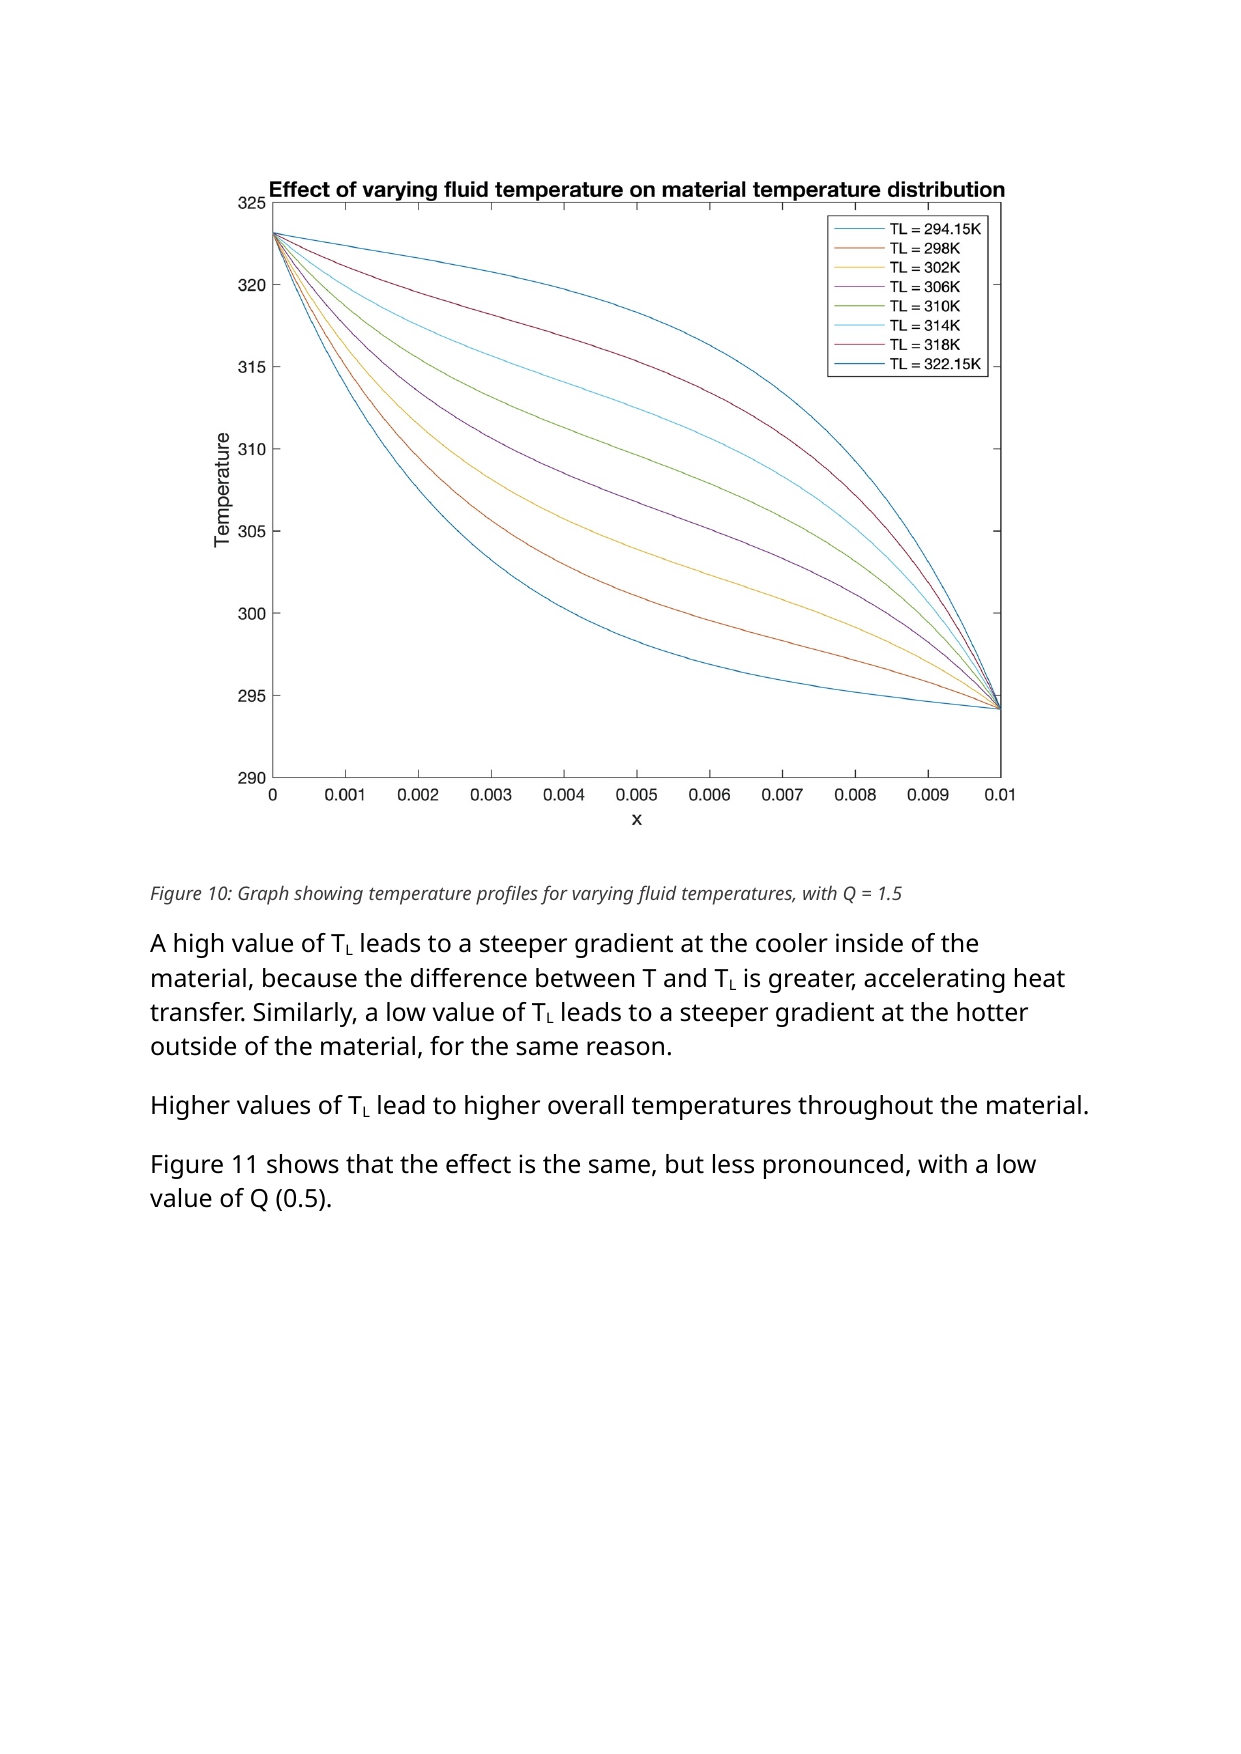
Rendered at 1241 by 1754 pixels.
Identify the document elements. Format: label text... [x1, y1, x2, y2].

text A high value of TL leads to a steeper gradient at the cooler inside of the material, because the difference between T and TL is greater, accelerating heat transfer. Similarly, a low value of TL leads to a steeper gradient at the hotter outside of the material, for the same reason. [150, 926, 1090, 1062]
text Higher values of TL lead to higher overall temperatures throughout the material. [150, 1087, 1090, 1121]
text Figure 11 shows that the effect is the same, but less pronounced, with a low value of Q (0.5). [150, 1146, 1090, 1214]
picture [150, 150, 1090, 855]
